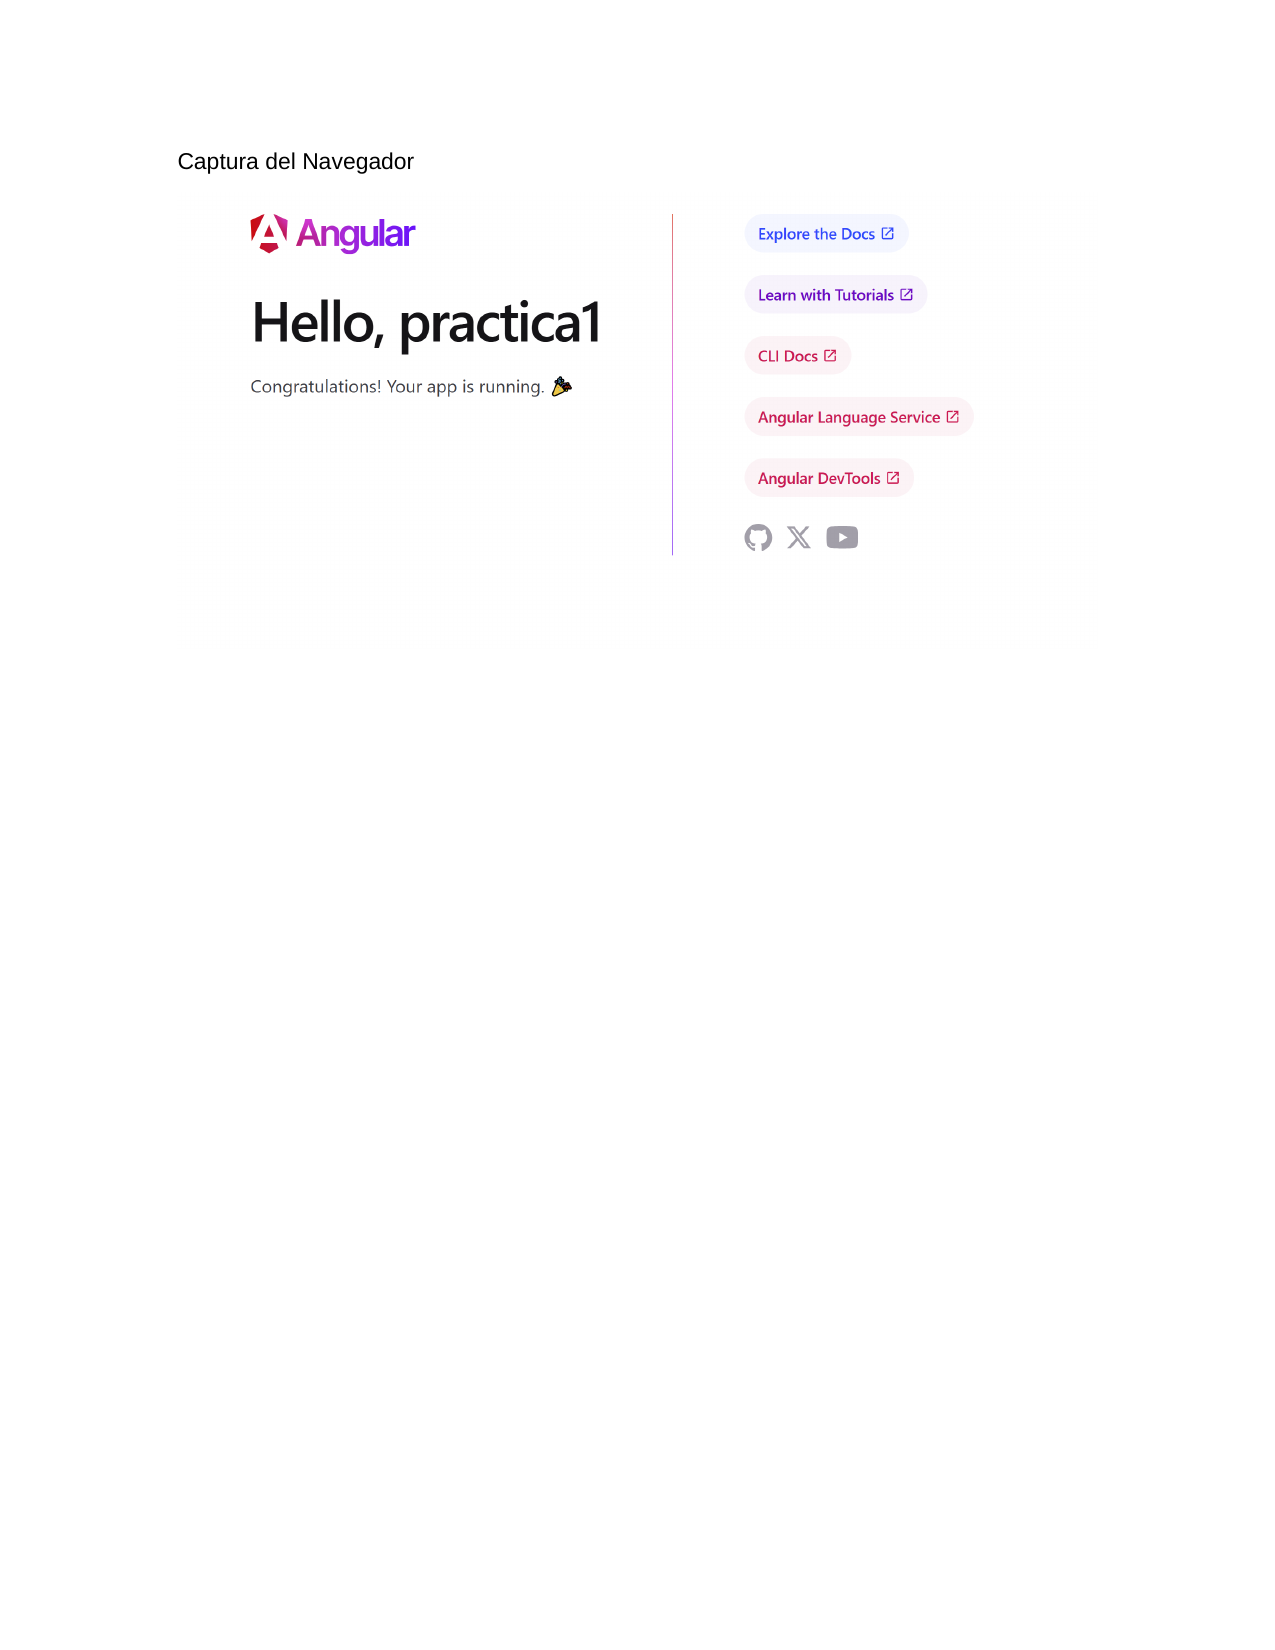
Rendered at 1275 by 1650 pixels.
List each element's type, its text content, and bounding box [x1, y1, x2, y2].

text Captura del Navegador [177, 148, 1098, 174]
picture [177, 192, 1098, 649]
